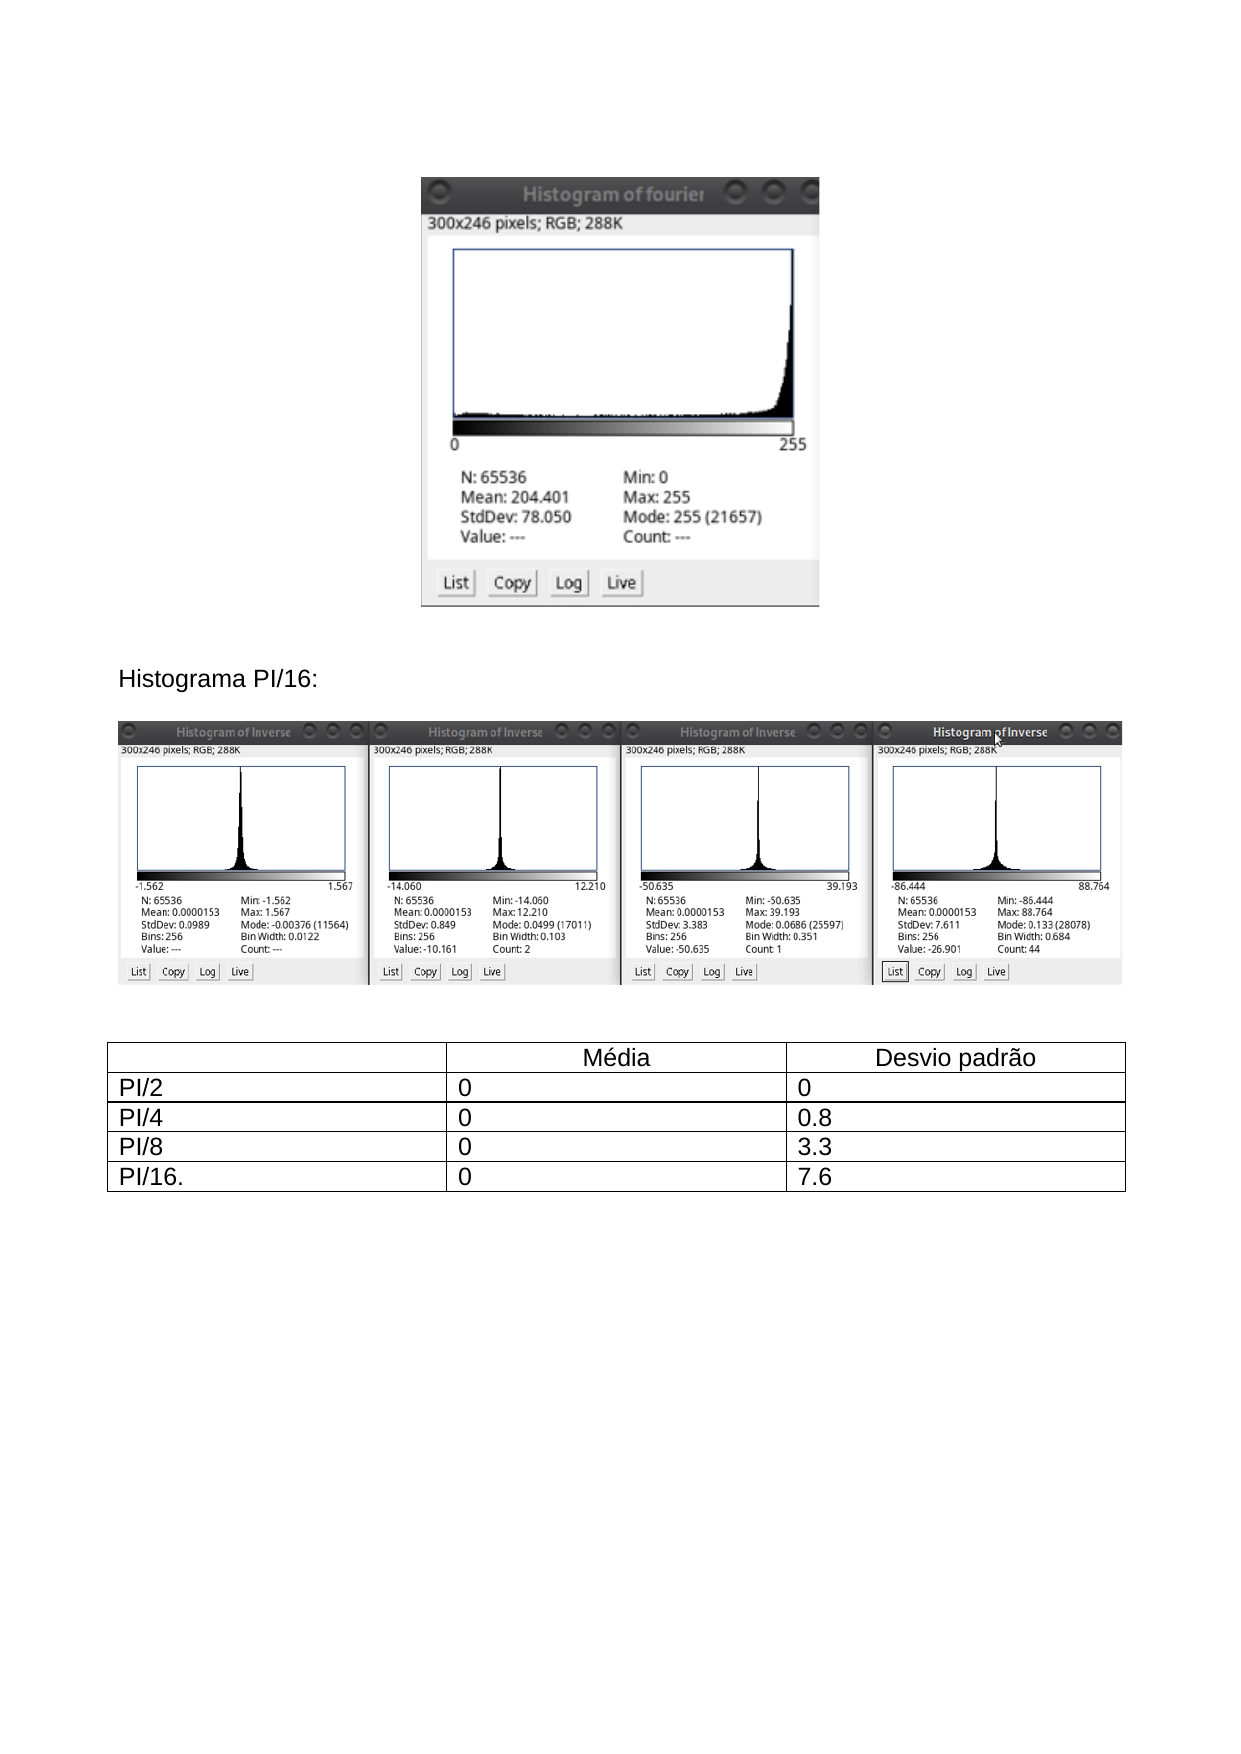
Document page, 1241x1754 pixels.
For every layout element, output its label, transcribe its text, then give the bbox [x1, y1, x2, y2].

picture [421, 177, 820, 607]
table_cell 0 [447, 1162, 786, 1191]
table_cell 7.6 [787, 1162, 1125, 1191]
table_cell PI/2 [108, 1073, 446, 1101]
table_cell PI/4 [108, 1103, 446, 1131]
table_cell PI/16. [108, 1162, 446, 1191]
table_cell 3.3 [787, 1132, 1125, 1161]
table_cell 0.8 [787, 1103, 1125, 1131]
table_cell 0 [447, 1103, 786, 1131]
picture [118, 721, 1123, 985]
table_cell 0 [447, 1132, 786, 1161]
table_header [108, 1043, 446, 1072]
table_cell 0 [447, 1073, 786, 1101]
table_header Desvio padrão [787, 1043, 1125, 1072]
text Histograma PI/16: [118, 664, 1122, 693]
table_header Média [447, 1043, 786, 1072]
table_cell 0 [787, 1073, 1125, 1101]
table_cell PI/8 [108, 1132, 446, 1161]
